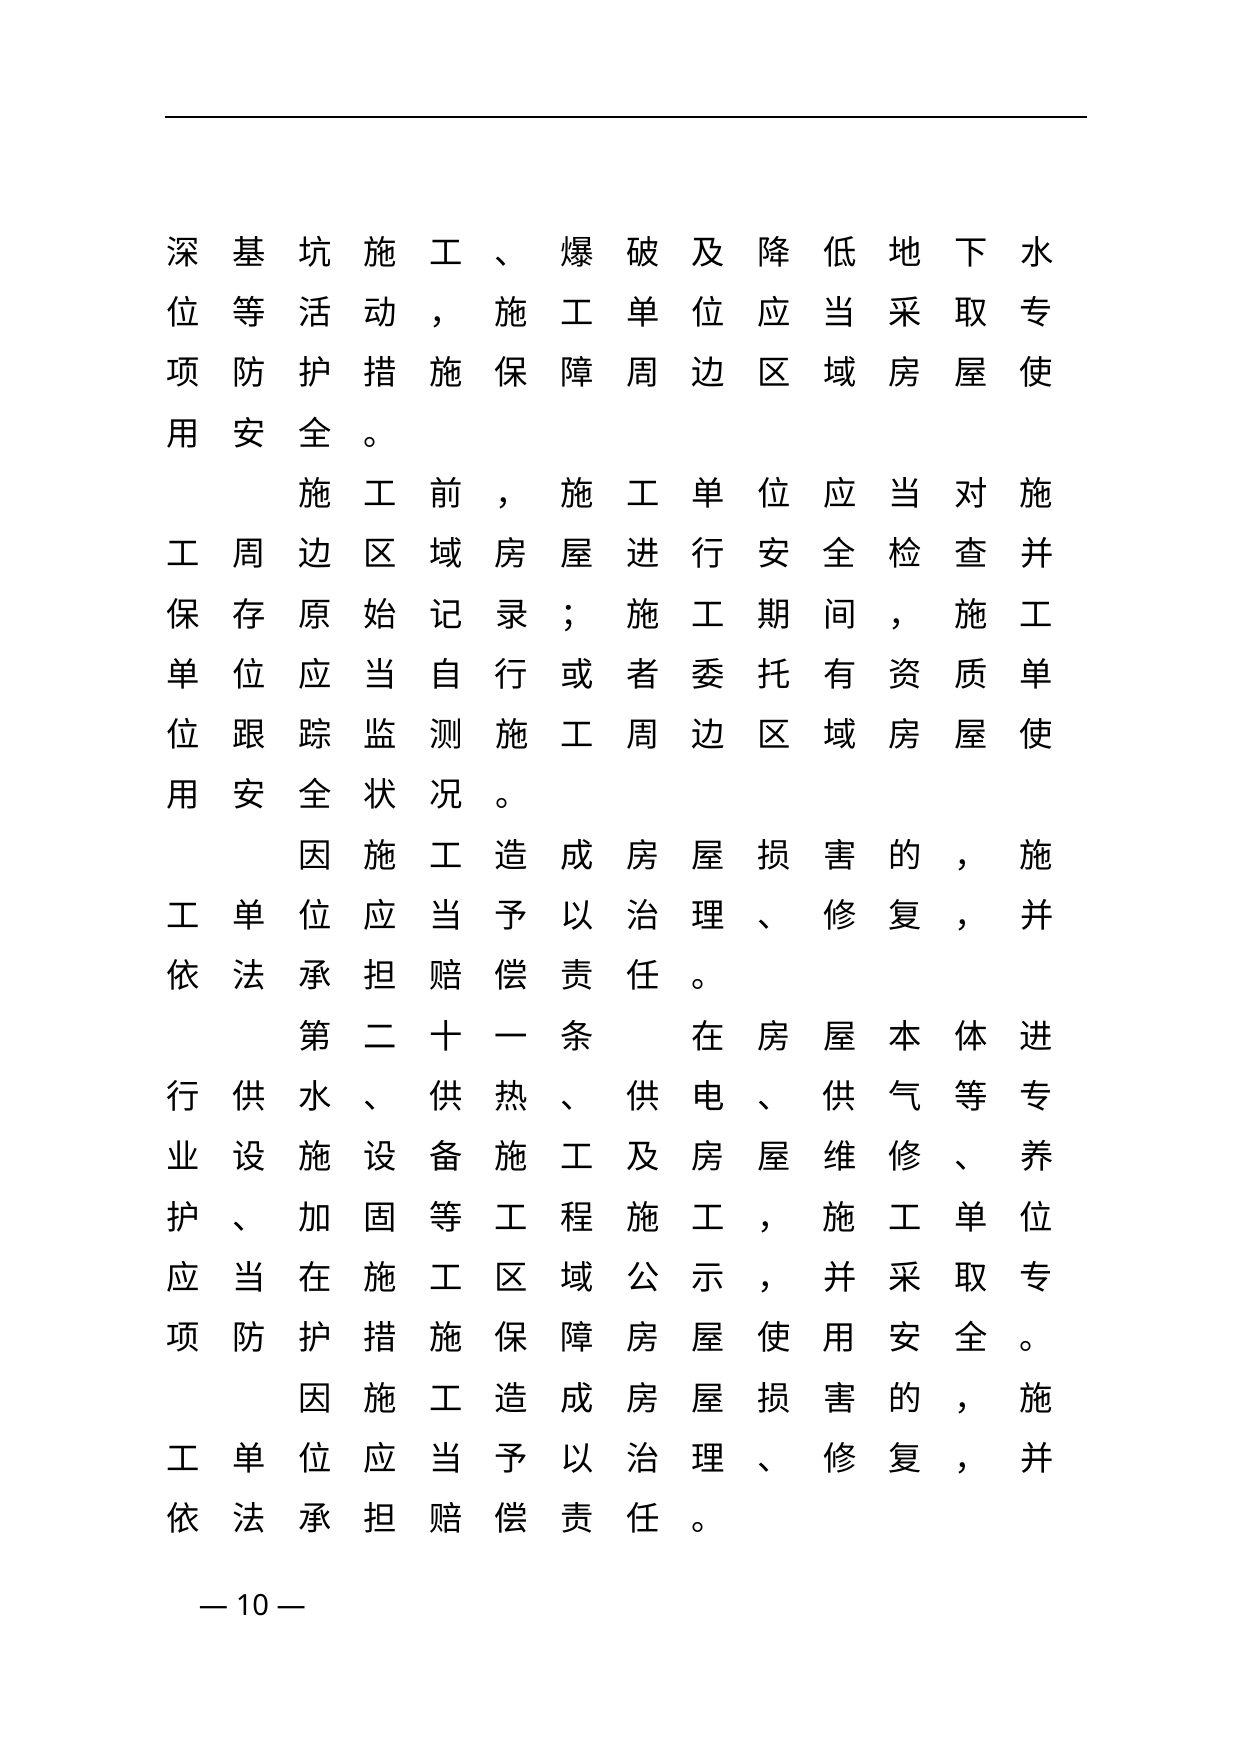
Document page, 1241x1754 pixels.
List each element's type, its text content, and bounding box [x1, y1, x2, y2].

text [167, 219, 1085, 461]
text 因施工造成房屋损害的，施工单位应当予以治理、修复，并依法承担赔偿责任。 [167, 822, 1085, 1003]
text 施工前，施工单位应当对施工周边区域房屋进行安全检查并保存原始记录；施工期间，施工单位应当自行或者委托有资质单位跟踪监测施工周边区域房屋使用安全状况。 [167, 461, 1085, 822]
text 第二十一条 在房屋本体进行供水、供热、供电、供气等专业设施设备施工及房屋维修、养护、加固等工程施工，施工单位应当在施工区域公示，并采取专项防护措施保障房屋使用安全。 [167, 1003, 1085, 1365]
text 因施工造成房屋损害的，施工单位应当予以治理、修复，并依法承担赔偿责任。 [167, 1365, 1085, 1546]
